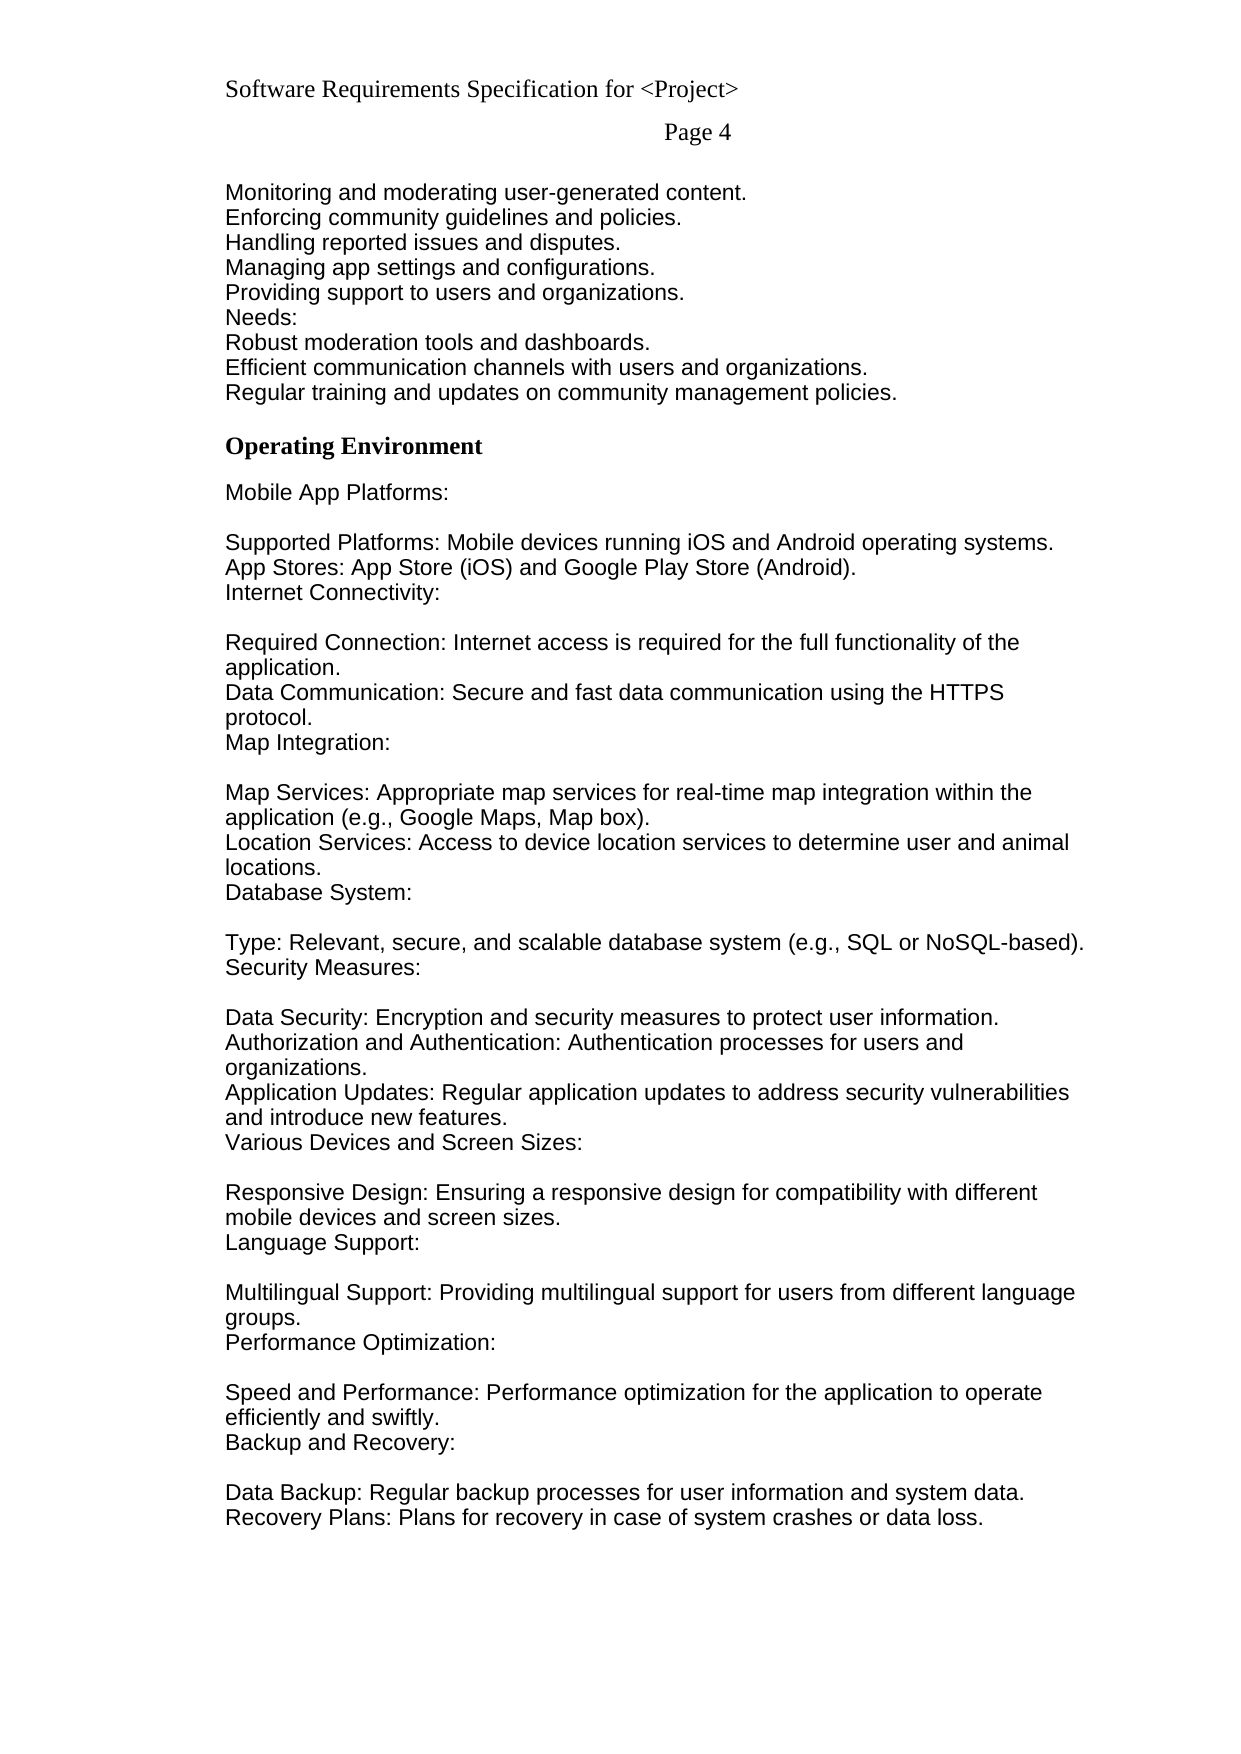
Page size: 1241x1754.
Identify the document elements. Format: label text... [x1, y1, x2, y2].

text Map Integration: [225, 730, 1090, 755]
text Type: Relevant, secure, and scalable database system (e.g., SQL or NoSQL-based). [225, 930, 1090, 955]
text Providing support to users and organizations. [225, 281, 1090, 306]
text Location Services: Access to device location services to determine user and animal locations. [225, 830, 1090, 880]
text Multilingual Support: Providing multilingual support for users from different language groups. [225, 1280, 1090, 1330]
text Map Services: Appropriate map services for real-time map integration within the application (e.g., Google Maps, Map box). [225, 780, 1090, 830]
text Handling reported issues and disputes. [225, 231, 1090, 256]
text Database System: [225, 880, 1090, 905]
text Data Backup: Regular backup processes for user information and system data. [225, 1480, 1090, 1505]
text Regular training and updates on community management policies. [225, 381, 1090, 406]
text Internet Connectivity: [225, 580, 1090, 605]
text App Stores: App Store (iOS) and Google Play Store (Android). [225, 555, 1090, 580]
text Backup and Recovery: [225, 1430, 1090, 1455]
text Responsive Design: Ensuring a responsive design for compatibility with different mobile devices and screen sizes. [225, 1180, 1090, 1230]
text Enforcing community guidelines and policies. [225, 206, 1090, 231]
text Performance Optimization: [225, 1330, 1090, 1355]
text Speed and Performance: Performance optimization for the application to operate efficiently and swiftly. [225, 1380, 1090, 1430]
text Data Communication: Secure and fast data communication using the HTTPS protocol. [225, 680, 1090, 730]
text Application Updates: Regular application updates to address security vulnerabilities and introduce new features. [225, 1080, 1090, 1130]
text Data Security: Encryption and security measures to protect user information. [225, 1005, 1090, 1030]
text Managing app settings and configurations. [225, 256, 1090, 281]
text Efficient communication channels with users and organizations. [225, 356, 1090, 381]
text Various Devices and Screen Sizes: [225, 1130, 1090, 1155]
text Robust moderation tools and dashboards. [225, 331, 1090, 356]
text Recovery Plans: Plans for recovery in case of system crashes or data loss. [225, 1505, 1090, 1530]
text Monitoring and moderating user-generated content. [225, 181, 1090, 206]
text Authorization and Authentication: Authentication processes for users and organizations. [225, 1030, 1090, 1080]
text Needs: [225, 306, 1090, 331]
text Language Support: [225, 1230, 1090, 1255]
text Required Connection: Internet access is required for the full functionality of the application. [225, 630, 1090, 680]
subtitle Operating Environment [225, 431, 1090, 459]
text Security Measures: [225, 955, 1090, 980]
text Supported Platforms: Mobile devices running iOS and Android operating systems. [225, 530, 1090, 555]
text Mobile App Platforms: [225, 480, 1090, 505]
